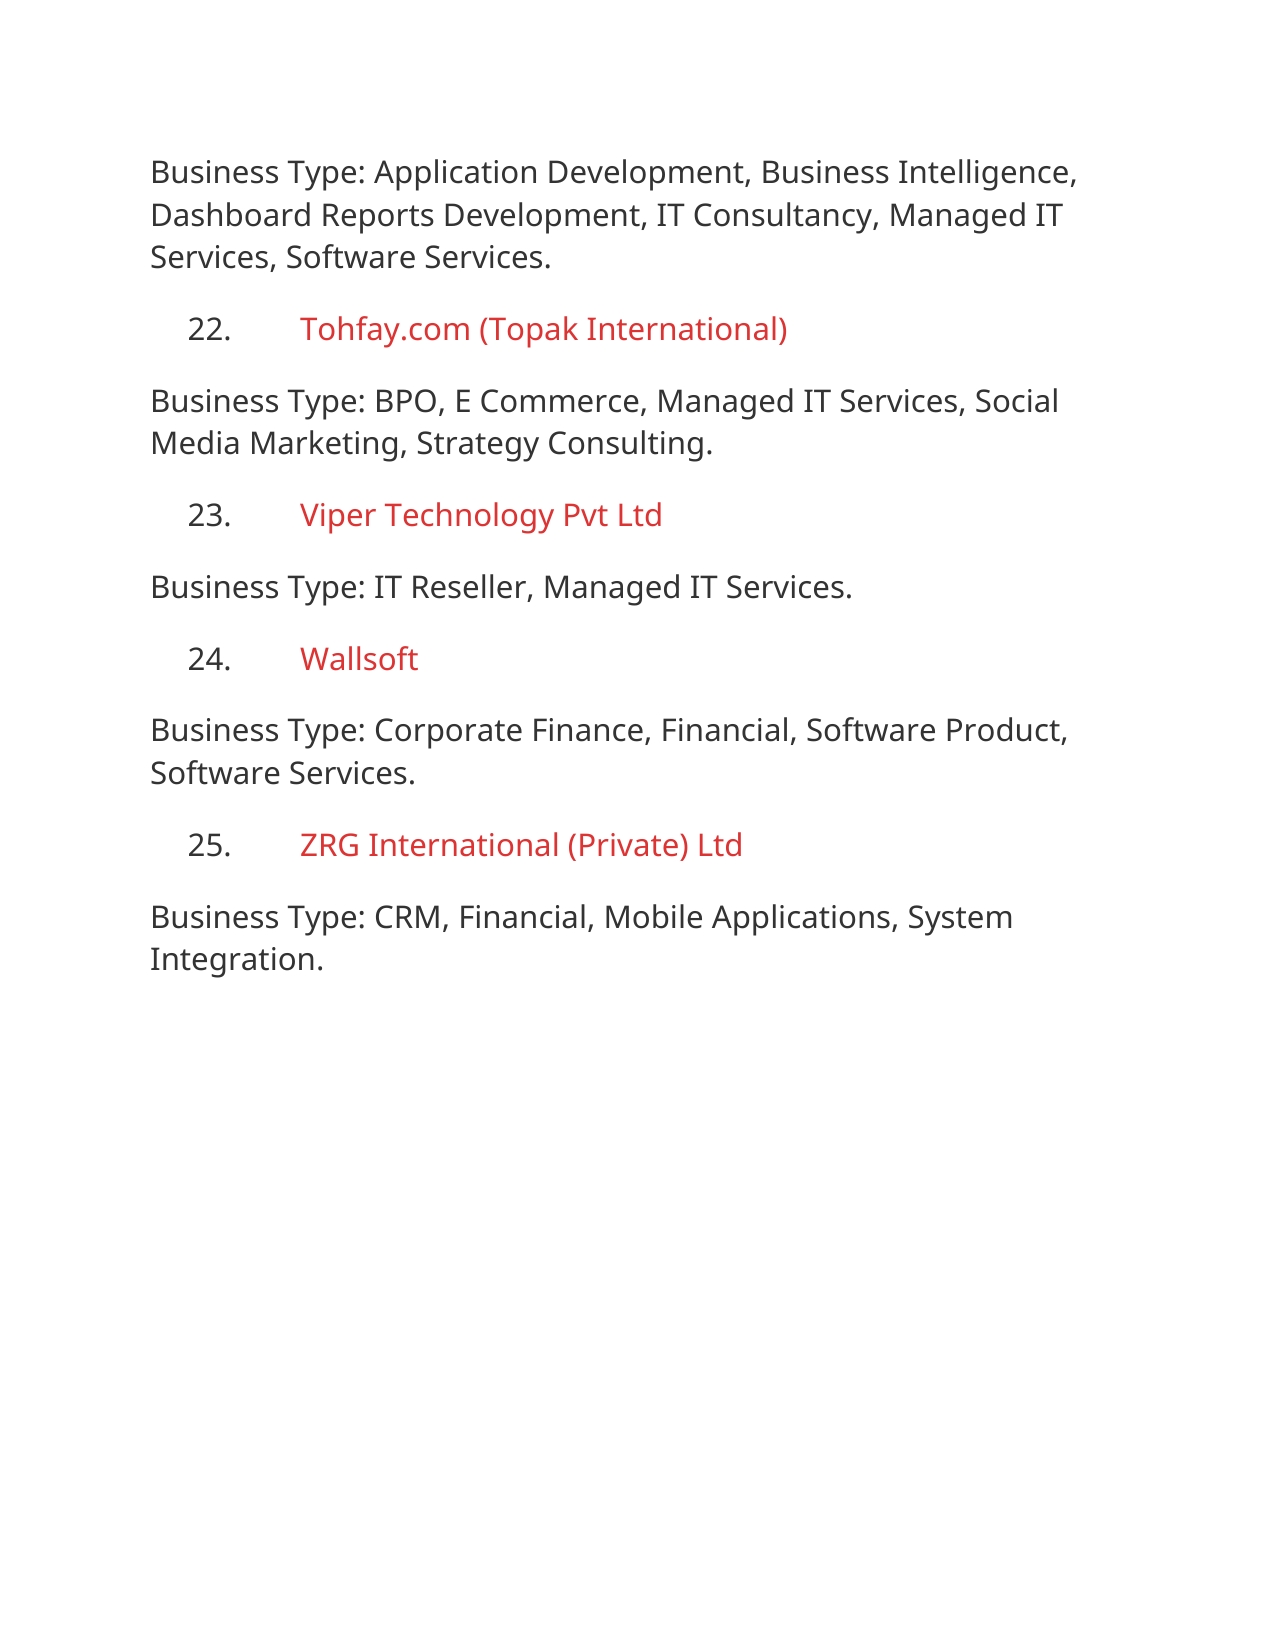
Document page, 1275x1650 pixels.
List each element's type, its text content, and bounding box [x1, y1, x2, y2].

list Wallsoft [187, 637, 1125, 679]
list Tohfay.com (Topak International) [187, 307, 1125, 349]
text Business Type: Application Development, Business Intelligence, Dashboard Reports Development, IT Consultancy, Managed IT Services, Software Services. [150, 150, 1125, 278]
text Business Type: IT Reseller, Managed IT Services. [150, 565, 1125, 607]
text Business Type: CRM, Financial, Mobile Applications, System Integration. [150, 894, 1125, 980]
text Business Type: BPO, E Commerce, Managed IT Services, Social Media Marketing, Strategy Consulting. [150, 379, 1125, 464]
list Viper Technology Pvt Ltd [187, 493, 1125, 536]
list ZRG International (Private) Ltd [187, 823, 1125, 865]
text Business Type: Corporate Finance, Financial, Software Product, Software Services. [150, 708, 1125, 794]
